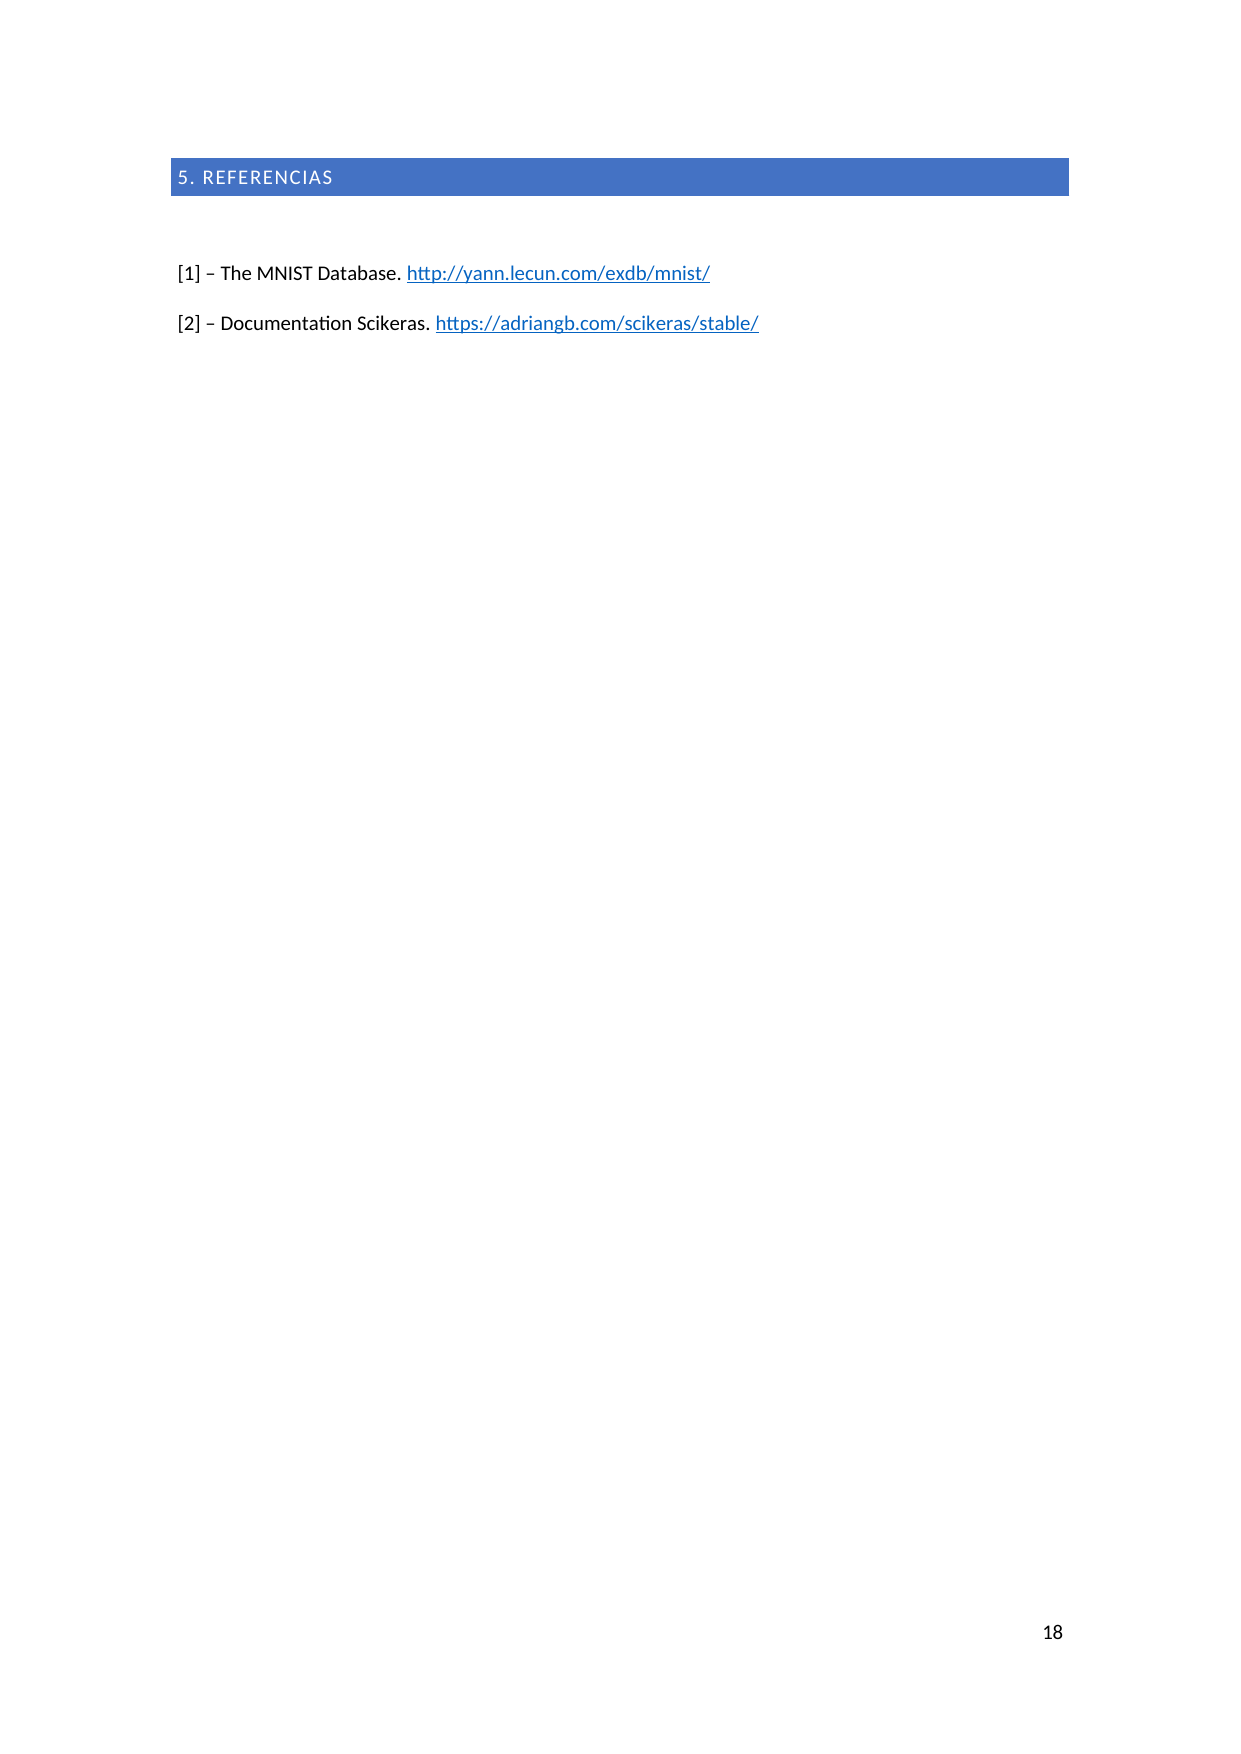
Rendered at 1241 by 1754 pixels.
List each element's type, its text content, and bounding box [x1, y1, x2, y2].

text [2] – Documentation Scikeras. https://adriangb.com/scikeras/stable/ [177, 310, 1063, 336]
text [1] – The MNIST Database. http://yann.lecun.com/exdb/mnist/ [177, 260, 1063, 286]
subtitle 5. Referencias [177, 164, 1063, 190]
